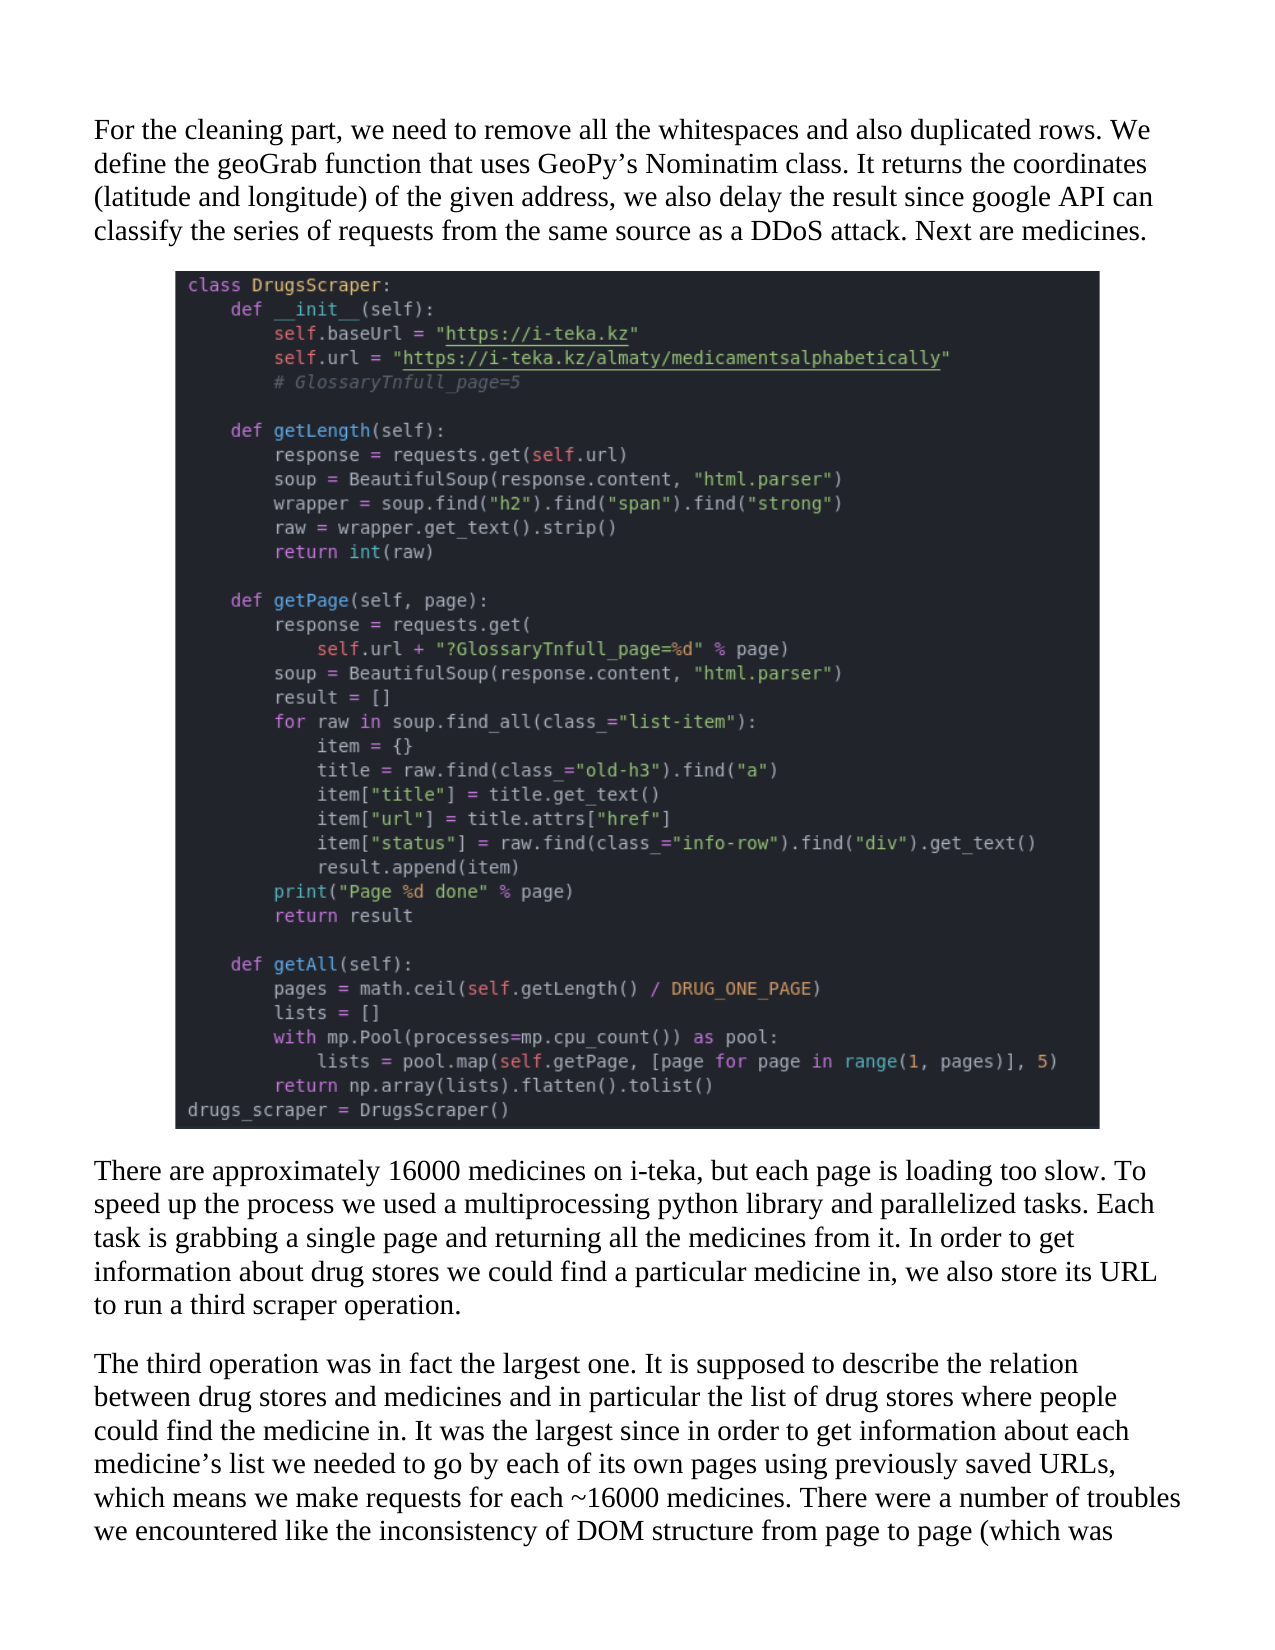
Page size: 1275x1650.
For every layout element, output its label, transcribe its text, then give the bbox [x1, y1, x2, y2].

text For the cleaning part, we need to remove all the whitespaces and also duplicated rows. We define the geoGrab function that uses GeoPy’s Nominatim class. It returns the coordinates (latitude and longitude) of the given address, we also delay the result since google API can classify the series of requests from the same source as a DDoS attack. Next are medicines. [94, 112, 1181, 247]
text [94, 1346, 1181, 1547]
text There are approximately 16000 medicines on i-teka, but each page is loading too slow. To speed up the process we used a multiprocessing python library and parallelized tasks. Each task is grabbing a single page and returning all the medicines from it. In order to get information about drug stores we could find a particular medicine in, we also store its URL to run a third scraper operation. [94, 1153, 1181, 1321]
picture [175, 271, 1100, 1129]
